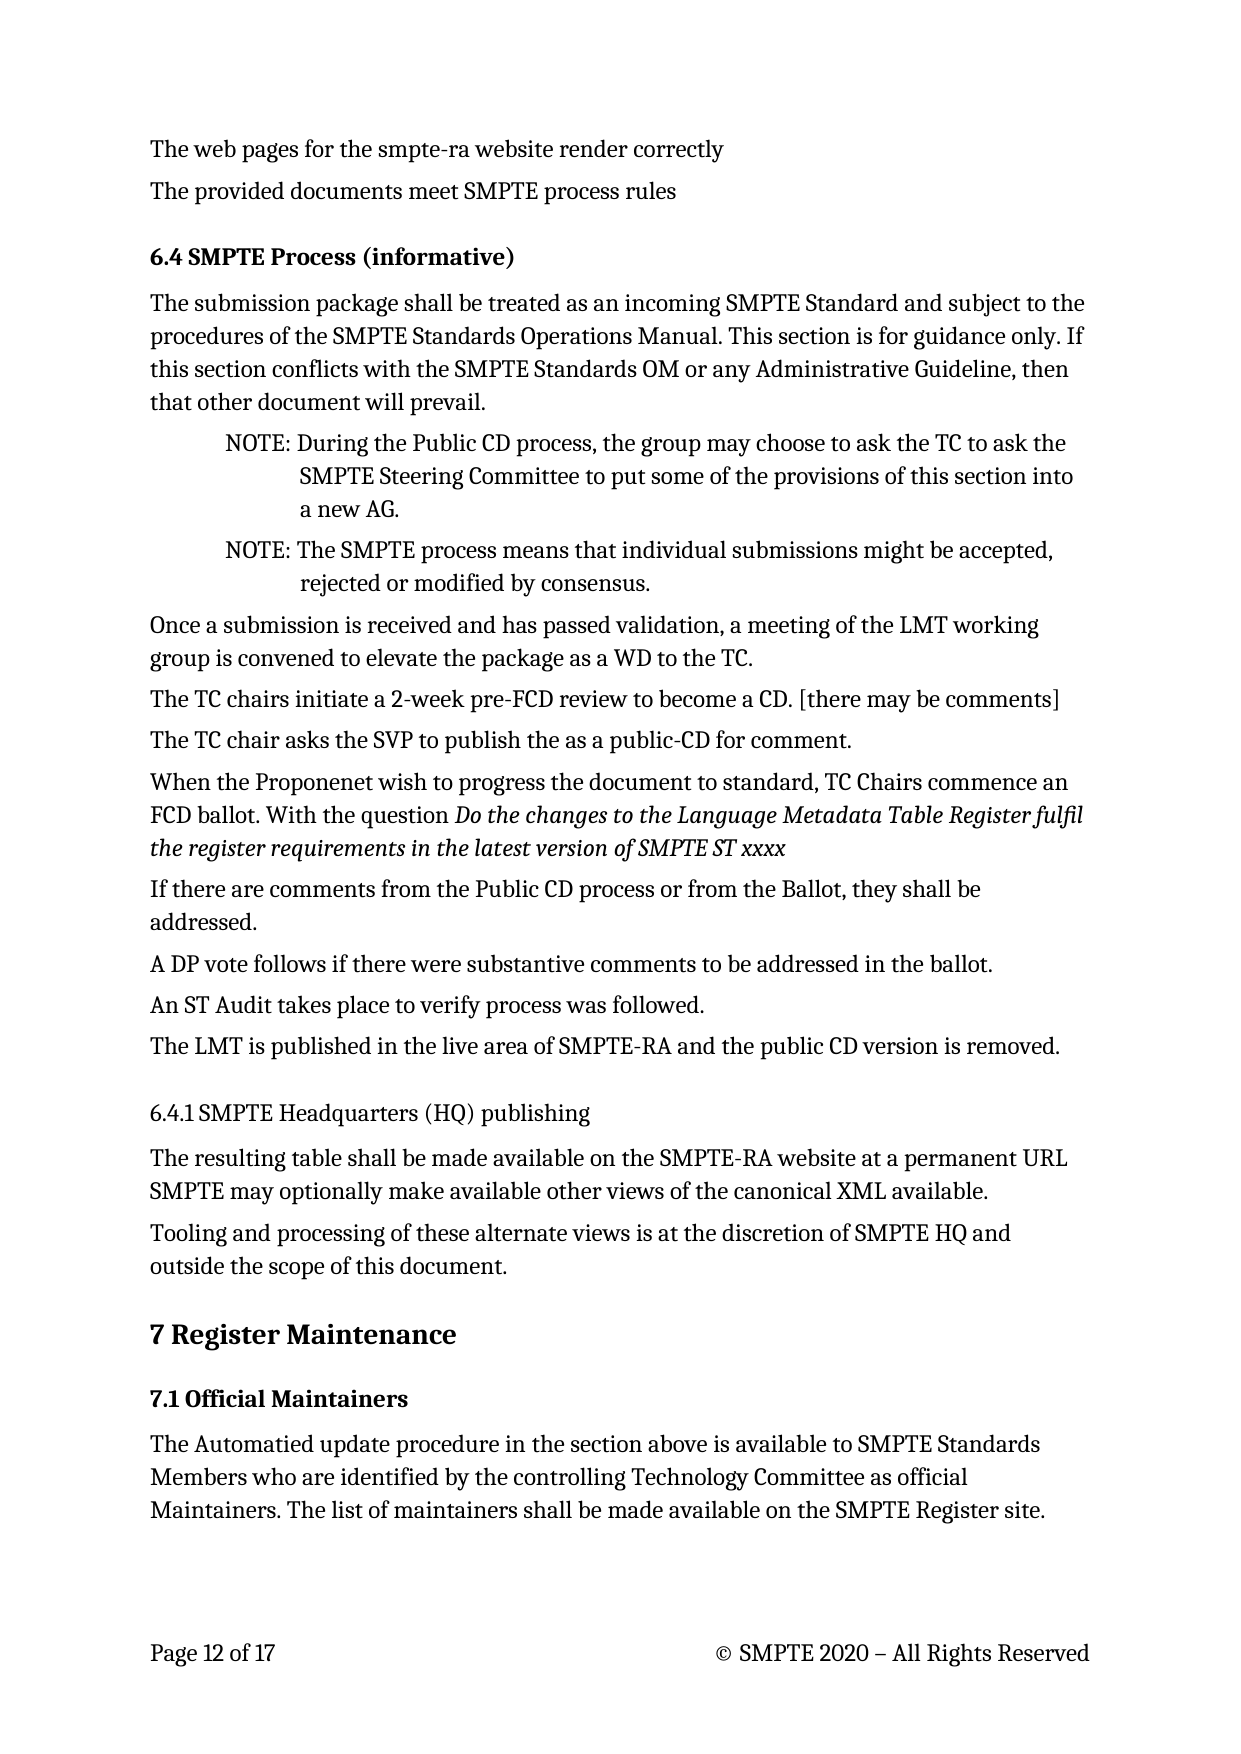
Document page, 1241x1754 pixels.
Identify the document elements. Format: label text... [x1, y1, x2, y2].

text NOTE: The SMPTE process means that individual submissions might be accepted, rejected or modified by consensus. [225, 536, 1090, 598]
text Tooling and processing of these alternate views is at the discretion of SMPTE HQ and outside the scope of this document. [150, 1218, 1090, 1280]
subtitle 7 Register Maintenance [150, 1318, 1090, 1351]
text NOTE: During the Public CD process, the group may choose to ask the TC to ask the SMPTE Steering Committee to put some of the provisions of this section into a new AG. [225, 429, 1090, 524]
subtitle 7.1 Official Maintainers [150, 1385, 1090, 1413]
subtitle 6.4.1 SMPTE Headquarters (HQ) publishing [150, 1099, 1090, 1127]
subtitle 6.4 SMPTE Process (informative) [150, 243, 1090, 272]
